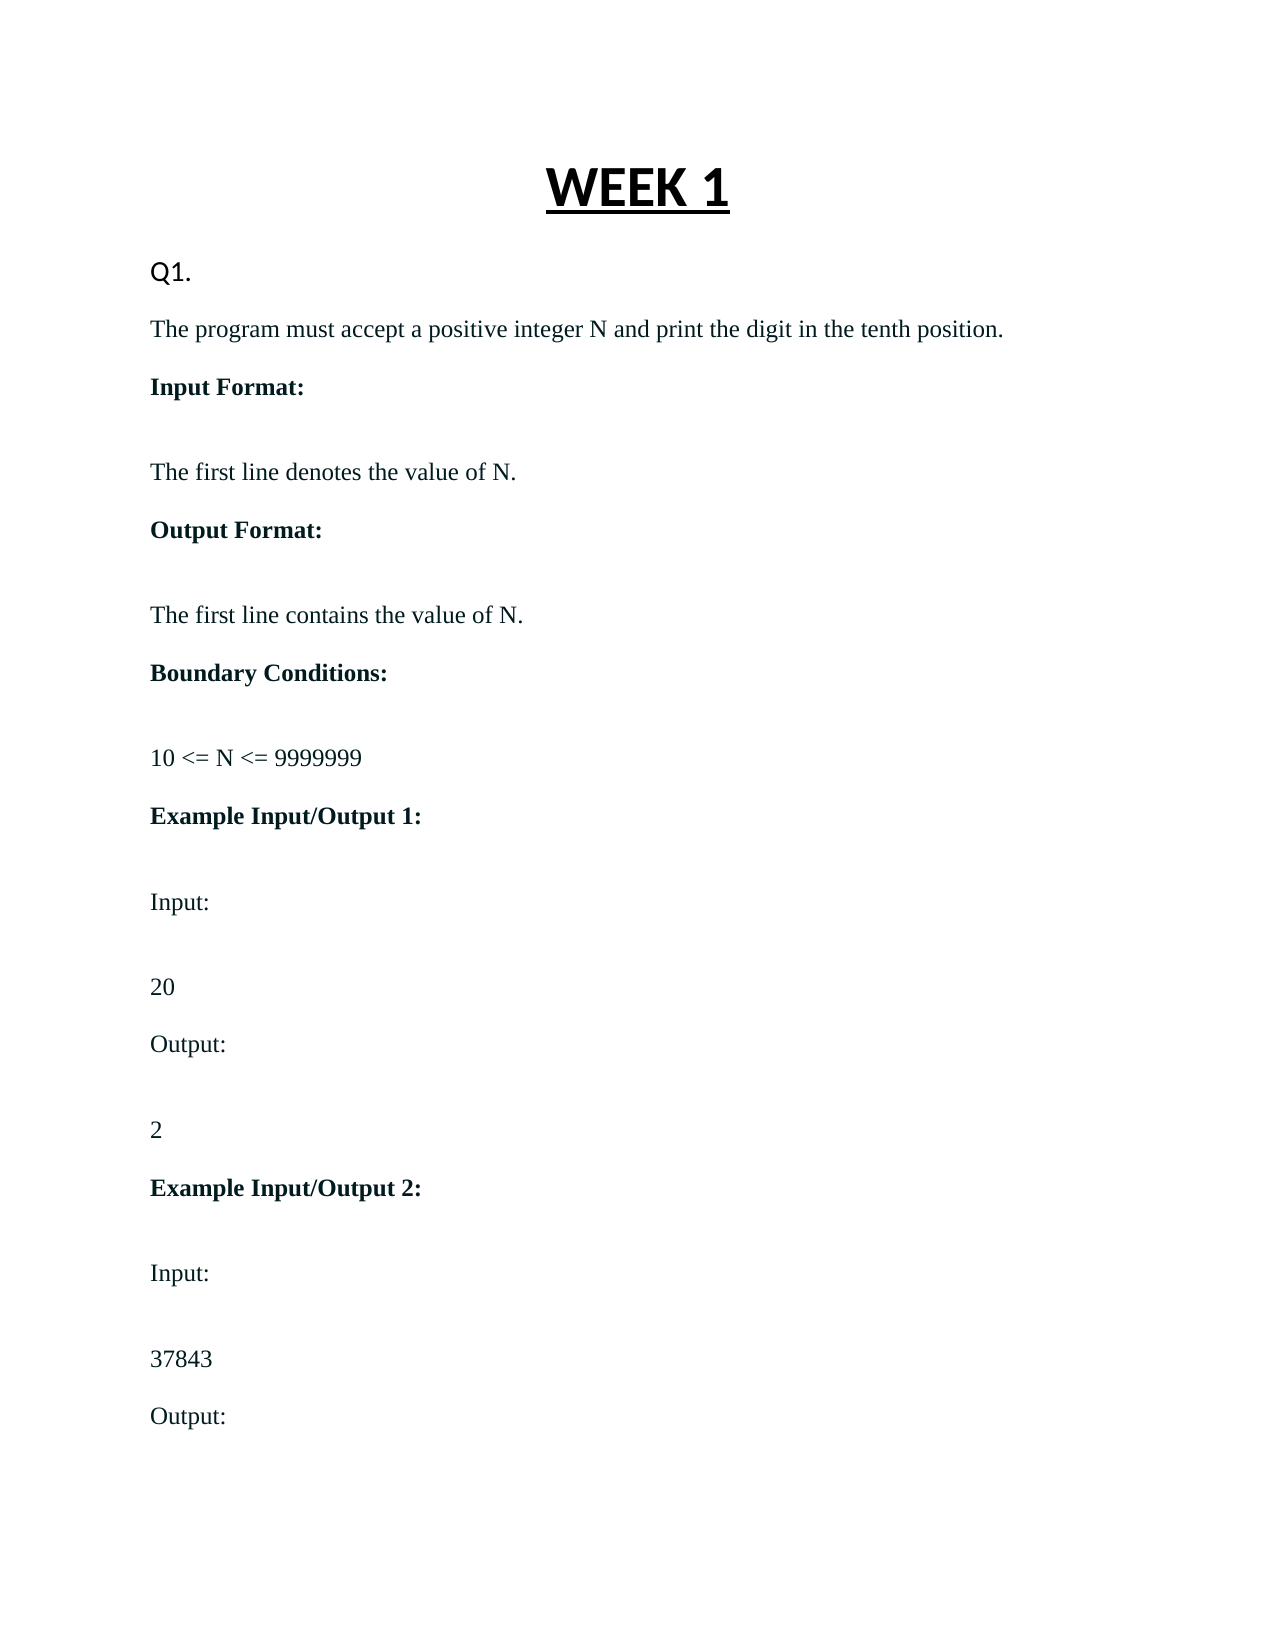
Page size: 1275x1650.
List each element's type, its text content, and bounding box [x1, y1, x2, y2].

text Input: [150, 887, 1125, 972]
text Example Input/Output 2: [150, 1173, 1125, 1258]
text Input: [150, 1258, 1125, 1344]
text The program must accept a positive integer N and print the digit in the tenth position. [150, 314, 1125, 343]
text Output Format: [150, 515, 1125, 601]
text 2 [150, 1115, 1125, 1144]
text Output: [150, 1401, 1125, 1487]
text The first line denotes the value of N. [150, 457, 1125, 486]
text WEEK 1 [150, 150, 1125, 221]
text Output: [150, 1029, 1125, 1115]
text The first line contains the value of N. [150, 601, 1125, 629]
text 37843 [150, 1344, 1125, 1372]
text 20 [150, 972, 1125, 1001]
text 10 <= N <= 9999999 [150, 743, 1125, 772]
text Q1. [150, 253, 1125, 288]
text Input Format: [150, 372, 1125, 457]
text Boundary Conditions: [150, 658, 1125, 743]
text Example Input/Output 1: [150, 801, 1125, 887]
